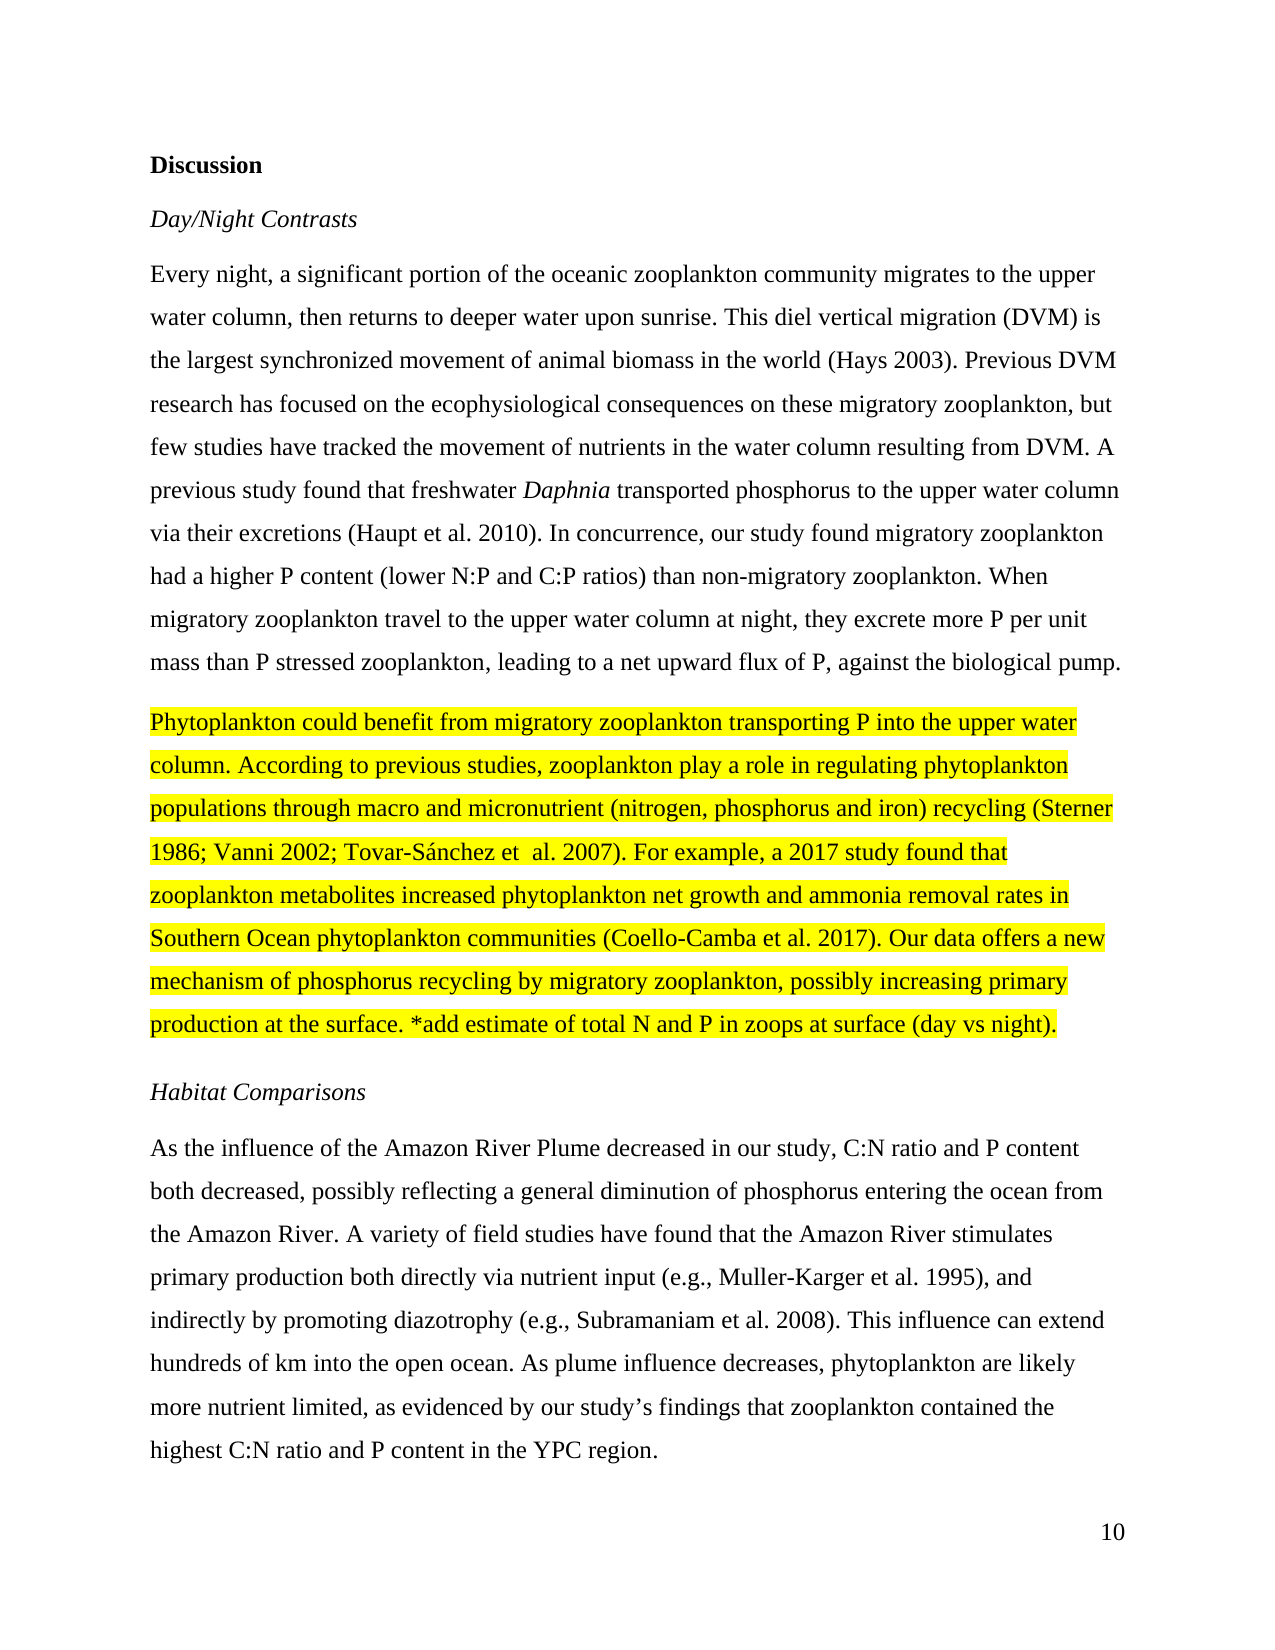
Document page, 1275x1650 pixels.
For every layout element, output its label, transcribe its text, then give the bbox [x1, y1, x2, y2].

text Every night, a significant portion of the oceanic zooplankton community migrates to the upper water column, then returns to deeper water upon sunrise. This diel vertical migration (DVM) is the largest synchronized movement of animal biomass in the world (Hays 2003). Previous DVM research has focused on the ecophysiological consequences on these migratory zooplankton, but few studies have tracked the movement of nutrients in the water column resulting from DVM. A previous study found that freshwater Daphnia transported phosphorus to the upper water column via their excretions (Haupt et al. 2010). In concurrence, our study found migratory zooplankton had a higher P content (lower N:P and C:P ratios) than non-migratory zooplankton. When migratory zooplankton travel to the upper water column at night, they excrete more P per unit mass than P stressed zooplankton, leading to a net upward flux of P, against the biological pump. [150, 259, 1125, 676]
text Phytoplankton could benefit from migratory zooplankton transporting P into the upper water column. According to previous studies, zooplankton play a role in regulating phytoplankton populations through macro and micronutrient (nitrogen, phosphorus and iron) recycling (Sterner 1986; Vanni 2002; Tovar-Sánchez et al. 2007). For example, a 2017 study found that zooplankton metabolites increased phytoplankton net growth and ammonia removal rates in Southern Ocean phytoplankton communities (Coello-Camba et al. 2017). Our data offers a new mechanism of phosphorus recycling by migratory zooplankton, possibly increasing primary production at the surface. *add estimate of total N and P in zoops at surface (day vs night). [150, 707, 1125, 1038]
text As the influence of the Amazon River Plume decreased in our study, C:N ratio and P content both decreased, possibly reflecting a general diminution of phosphorus entering the ocean from the Amazon River. A variety of field studies have found that the Amazon River stimulates primary production both directly via nutrient input (e.g., Muller-Karger et al. 1995), and indirectly by promoting diazotrophy (e.g., Subramaniam et al. 2008). This influence can extend hundreds of km into the open ocean. As plume influence decreases, phytoplankton are likely more nutrient limited, as evidenced by our study’s findings that zooplankton contained the highest C:N ratio and P content in the YPC region. [150, 1133, 1125, 1463]
text Discussion [150, 150, 1125, 179]
text Day/Night Contrasts [150, 204, 1125, 232]
text Habitat Comparisons [150, 1077, 1125, 1106]
